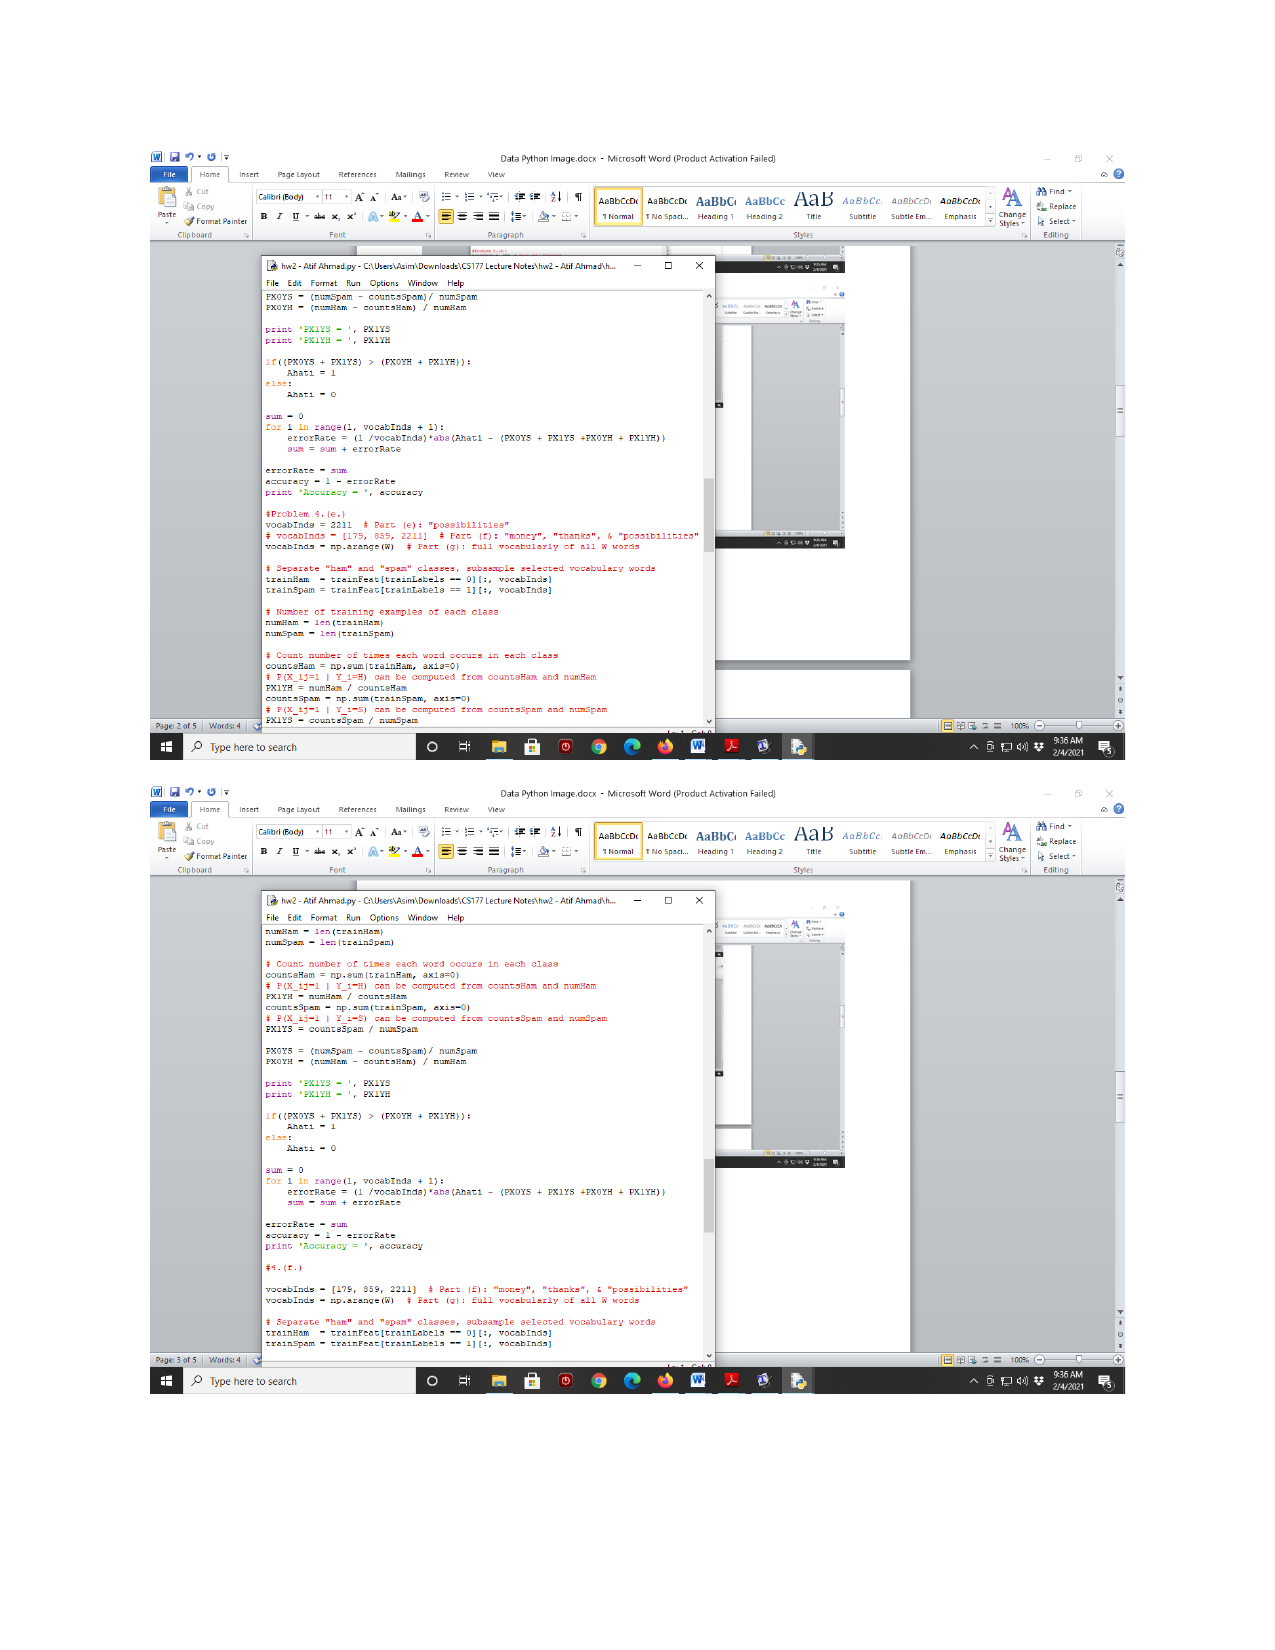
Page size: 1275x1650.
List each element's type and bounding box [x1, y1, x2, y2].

picture [150, 150, 1125, 760]
picture [150, 784, 1125, 1394]
